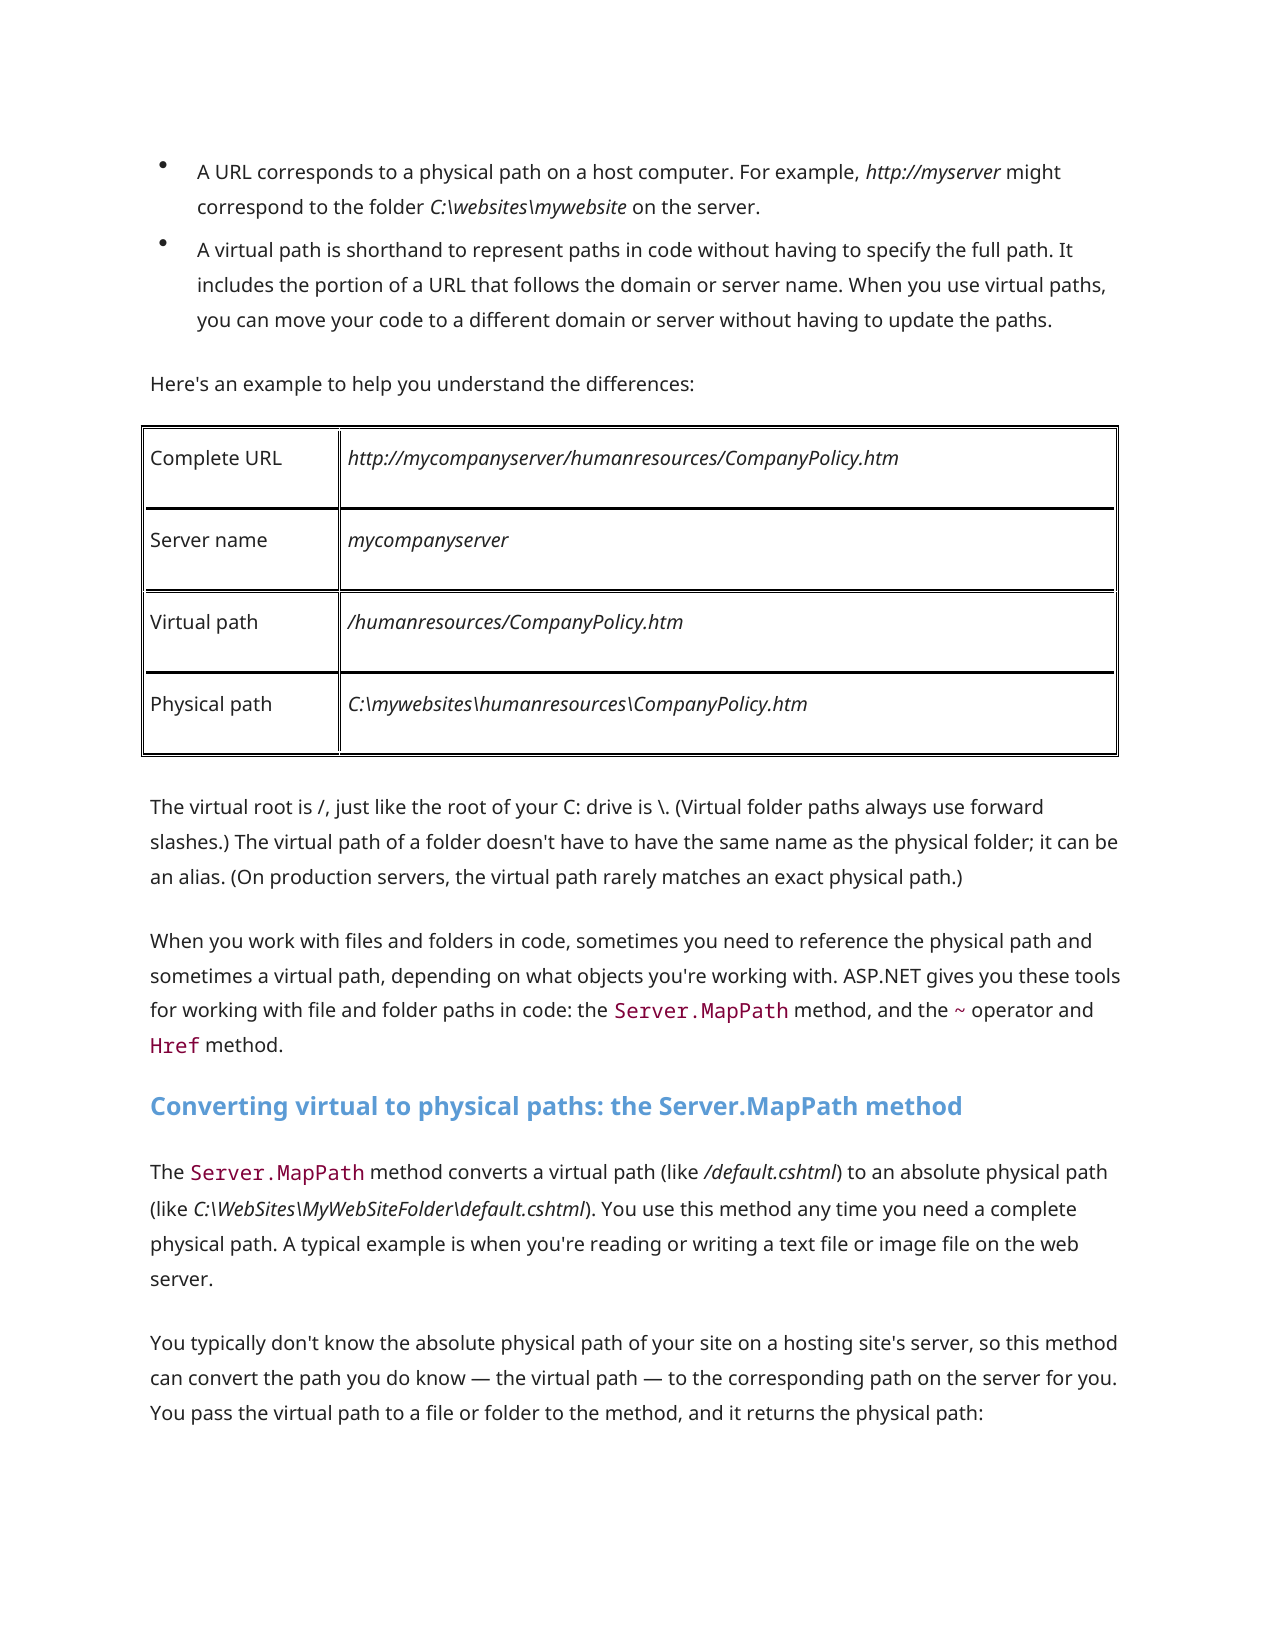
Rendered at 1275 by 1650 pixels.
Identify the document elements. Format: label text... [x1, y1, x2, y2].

text The Server.MapPath method converts a virtual path (like /default.cshtml) to an absolute physical path (like C:\WebSites\MyWebSiteFolder\default.cshtml). You use this method any time you need a complete physical path. A typical example is when you're reading or writing a text file or image file on the web server. [150, 1152, 1125, 1292]
table_cell Virtual path [144, 589, 338, 671]
text Here's an example to help you understand the differences: [150, 362, 1125, 397]
table_cell Server name [144, 507, 338, 589]
table_header http://mycompanyserver/humanresources/CompanyPolicy.htm [340, 429, 1116, 507]
table_cell mycompanyserver [341, 507, 1116, 589]
table_cell /humanresources/CompanyPolicy.htm [341, 589, 1116, 671]
table_cell C:\mywebsites\humanresources\CompanyPolicy.htm [340, 671, 1116, 753]
table_header Complete URL [144, 429, 340, 507]
text The virtual root is /, just like the root of your C: drive is \. (Virtual folder paths always use forward slashes.) The virtual path of a folder doesn't have to have the same name as the physical folder; it can be an alias. (On production servers, the virtual path rarely matches an exact physical path.) [150, 785, 1125, 890]
text You typically don't know the absolute physical path of your site on a hosting site's server, so this method can convert the path you do know — the virtual path — to the corresponding path on the server for you. You pass the virtual path to a file or folder to the method, and it returns the physical path: [150, 1321, 1125, 1426]
list A virtual path is shorthand to represent paths in code without having to specify the full path. It includes the portion of a URL that follows the domain or server name. When you use virtual paths, you can move your code to a different domain or server without having to update the paths. [159, 228, 1125, 333]
subtitle Converting virtual to physical paths: the Server.MapPath method [150, 1088, 1125, 1123]
text When you work with files and folders in code, sometimes you need to reference the physical path and sometimes a virtual path, depending on what objects you're working with. ASP.NET gives you these tools for working with file and folder paths in code: the Server.MapPath method, and the ~ operator and Href method. [150, 919, 1125, 1059]
list A URL corresponds to a physical path on a host computer. For example, http://myserver might correspond to the folder C:\websites\mywebsite on the server. [159, 150, 1125, 220]
table_cell Physical path [144, 671, 340, 753]
